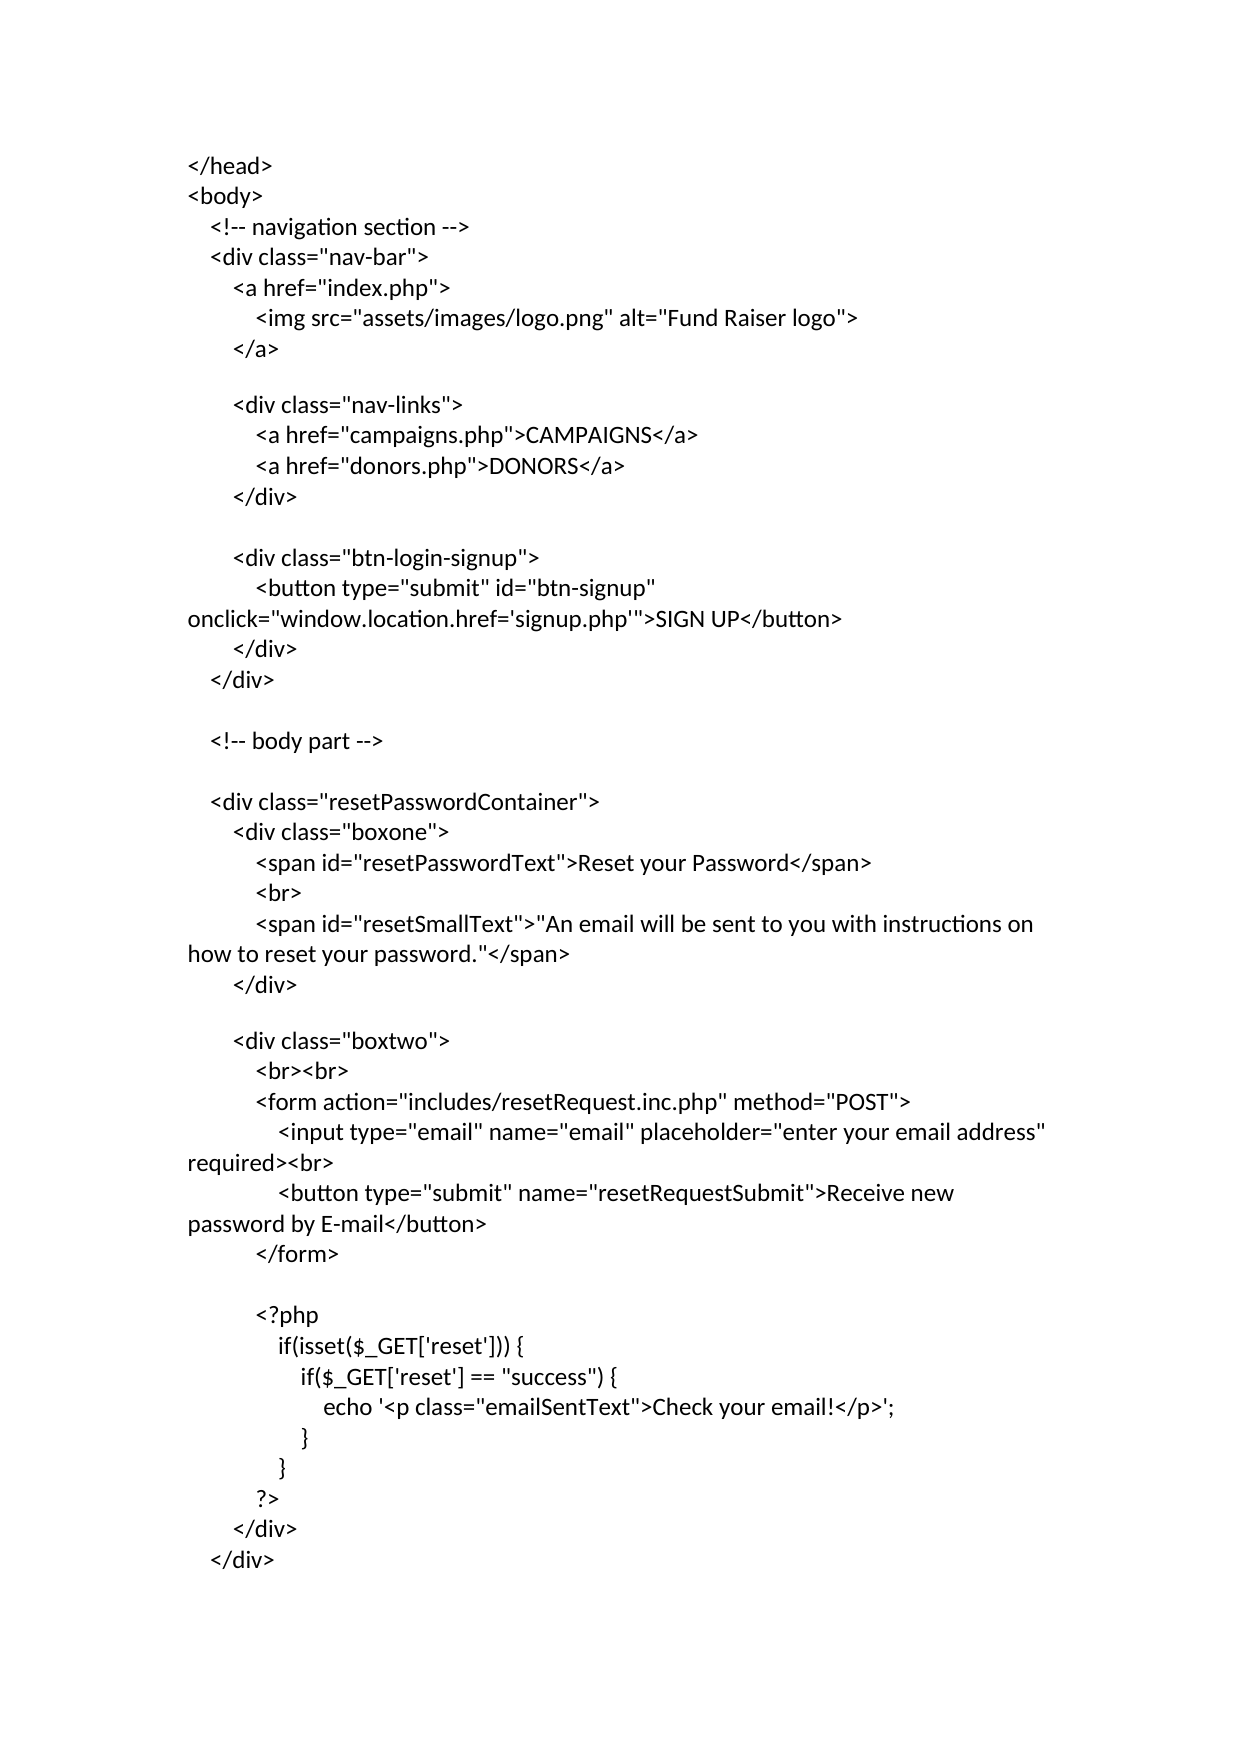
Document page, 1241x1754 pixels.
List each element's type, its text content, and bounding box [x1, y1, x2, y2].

text ?> [187, 1483, 1053, 1513]
text <div class="boxtwo"> [187, 1025, 1053, 1055]
text <img src="assets/images/logo.png" alt="Fund Raiser logo"> [187, 303, 1053, 333]
text <!-- navigation section --> [187, 211, 1053, 242]
text </div> [187, 1513, 1053, 1544]
text if(isset($_GET['reset'])) { [187, 1330, 1053, 1361]
text <br><br> [187, 1055, 1053, 1086]
text <?php [187, 1299, 1053, 1330]
text <br> [187, 877, 1053, 908]
text <div class="nav-links"> [187, 389, 1053, 419]
text <button type="submit" id="btn-signup" onclick="window.location.href='signup.php'">SIGN UP</button> [187, 572, 1053, 633]
text </div> [187, 633, 1053, 664]
text <input type="email" name="email" placeholder="enter your email address" required><br> [187, 1116, 1053, 1177]
text <button type="submit" name="resetRequestSubmit">Receive new password by E-mail</button> [187, 1177, 1053, 1238]
text <div class="nav-bar"> [187, 242, 1053, 272]
text <div class="boxone"> [187, 816, 1053, 847]
text </head> [187, 150, 1053, 181]
text echo '<p class="emailSentText">Check your email!</p>'; [187, 1391, 1053, 1422]
text <span id="resetSmallText">"An email will be sent to you with instructions on how to reset your password."</span> [187, 908, 1053, 969]
text <div class="resetPasswordContainer"> [187, 786, 1053, 816]
text <a href="donors.php">DONORS</a> [187, 450, 1053, 481]
text } [187, 1422, 1053, 1452]
text </div> [187, 481, 1053, 511]
text </div> [187, 664, 1053, 694]
text <a href="index.php"> [187, 272, 1053, 303]
text </form> [187, 1238, 1053, 1269]
text </div> [187, 1544, 1053, 1574]
text </div> [187, 969, 1053, 999]
text if($_GET['reset'] == "success") { [187, 1361, 1053, 1391]
text <a href="campaigns.php">CAMPAIGNS</a> [187, 419, 1053, 450]
text <form action="includes/resetRequest.inc.php" method="POST"> [187, 1086, 1053, 1116]
text <body> [187, 181, 1053, 211]
text } [187, 1452, 1053, 1483]
text <!-- body part --> [187, 725, 1053, 755]
text <span id="resetPasswordText">Reset your Password</span> [187, 847, 1053, 877]
text </a> [187, 333, 1053, 364]
text <div class="btn-login-signup"> [187, 542, 1053, 572]
